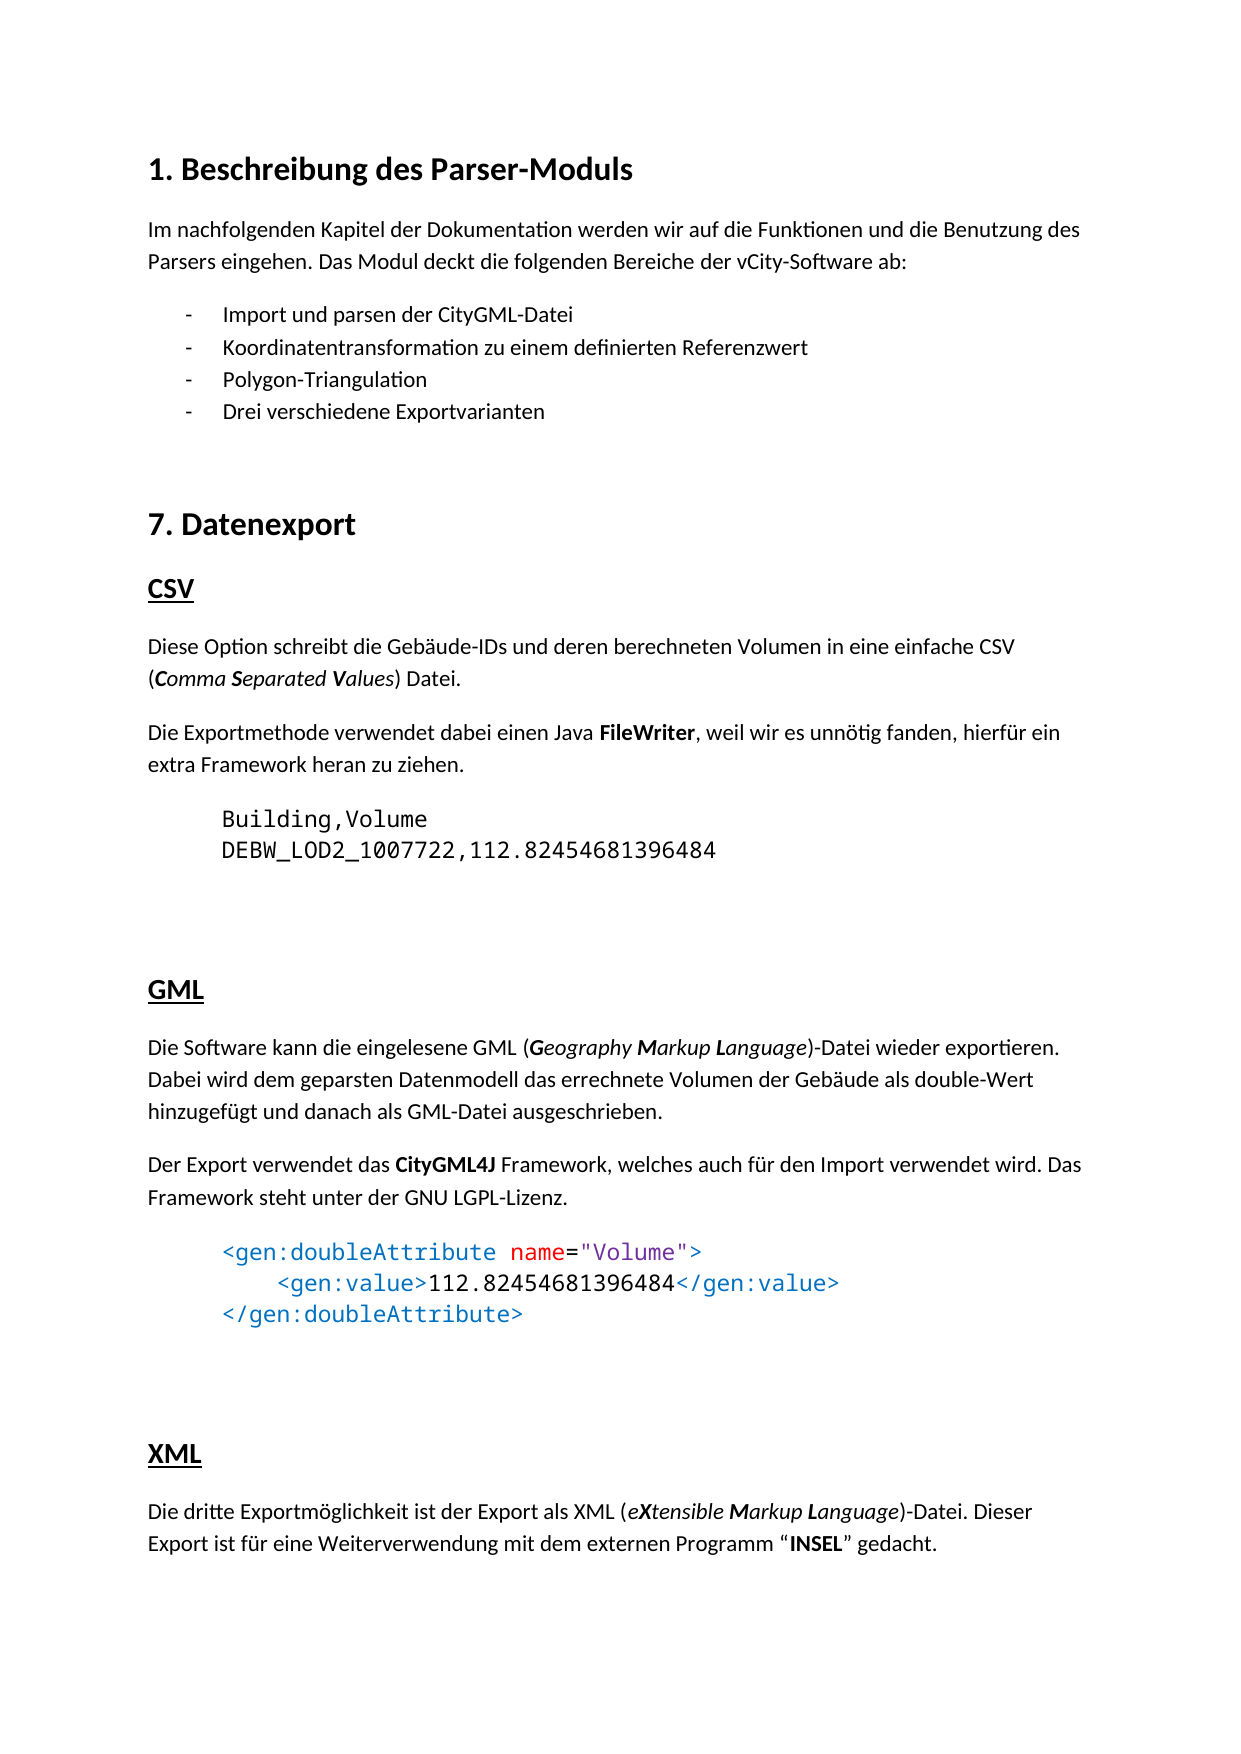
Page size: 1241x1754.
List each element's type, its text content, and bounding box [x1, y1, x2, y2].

text Building,Volume [221, 803, 1093, 834]
text DEBW_LOD2_1007722,112.82454681396484 [221, 834, 1093, 865]
text GML [148, 971, 1093, 1007]
text Die dritte Exportmöglichkeit ist der Export als XML (eXtensible Markup Language)-Datei. Dieser Export ist für eine Weiterverwendung mit dem externen Programm “INSEL” gedacht. [148, 1497, 1093, 1557]
text Im nachfolgenden Kapitel der Dokumentation werden wir auf die Funktionen und die Benutzung des Parsers eingehen. Das Modul deckt die folgenden Bereiche der vCity-Software ab: [148, 215, 1093, 275]
text Die Exportmethode verwendet dabei einen Java FileWriter, weil wir es unnötig fanden, hierfür ein extra Framework heran zu ziehen. [148, 718, 1093, 778]
list Polygon-Triangulation [185, 365, 1093, 393]
text 7. Datenexport [148, 503, 1093, 544]
text </gen:doubleAttribute> [221, 1298, 1093, 1329]
text Der Export verwendet das CityGML4J Framework, welches auch für den Import verwendet wird. Das Framework steht unter der GNU LGPL-Lizenz. [148, 1151, 1093, 1211]
text <gen:value>112.82454681396484</gen:value> [221, 1267, 1093, 1298]
list Drei verschiedene Exportvarianten [185, 397, 1093, 425]
list Import und parsen der CityGML-Datei [185, 300, 1093, 328]
text 1. Beschreibung des Parser-Moduls [148, 148, 1093, 188]
text XML [148, 1436, 1093, 1471]
list Koordinatentransformation zu einem definierten Referenzwert [185, 333, 1093, 361]
text Die Software kann die eingelesene GML (Geography Markup Language)-Datei wieder exportieren. Dabei wird dem geparsten Datenmodell das errechnete Volumen der Gebäude als double-Wert hinzugefügt und danach als GML-Datei ausgeschrieben. [148, 1033, 1093, 1126]
text CSV [148, 571, 1093, 606]
text Diese Option schreibt die Gebäude-IDs und deren berechneten Volumen in eine einfache CSV (Comma Separated Values) Datei. [148, 632, 1093, 693]
text <gen:doubleAttribute name="Volume"> [221, 1236, 1093, 1267]
